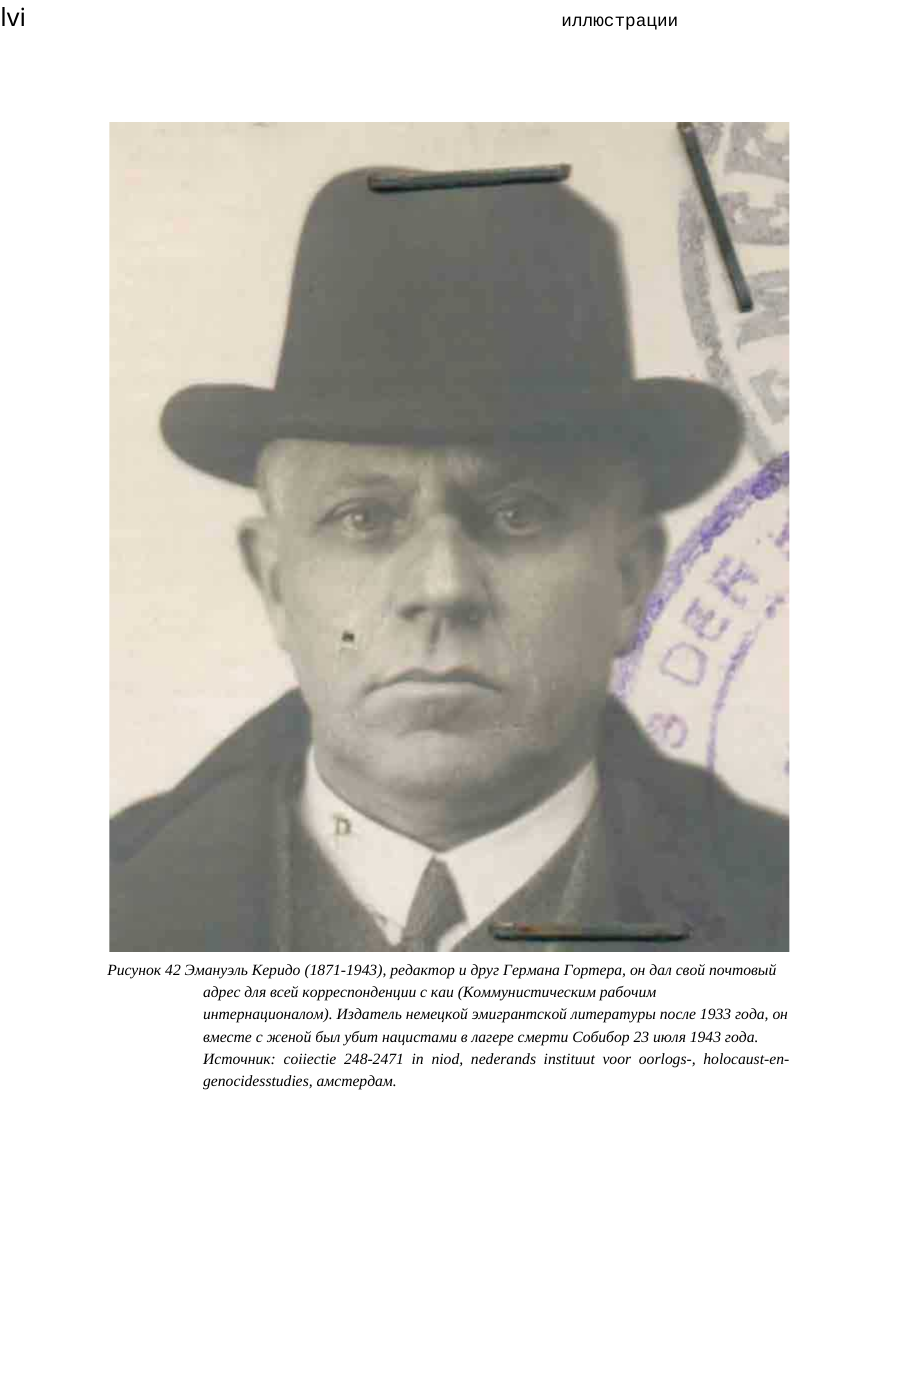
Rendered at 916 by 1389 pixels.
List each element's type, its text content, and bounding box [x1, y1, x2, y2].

text Рисунок 42 Эмануэль Керидо (1871-1943), редактор и друг Германа Гортера, он дал свой почтовый адрес для всей корреспонденции с каи (Коммунистическим рабочим интернационалом). Издатель немецкой эмигрантской литературы после 1933 года, он вместе с женой был убит нацистами в лагере смерти Собибор 23 июля 1943 года. [107, 960, 792, 1045]
text Источник: coiiectie 248-2471 in niod, nederands instituut voor oorlogs-, holocaust-en-genocidesstudies, амстердам. [203, 1050, 792, 1090]
picture [109, 122, 790, 952]
